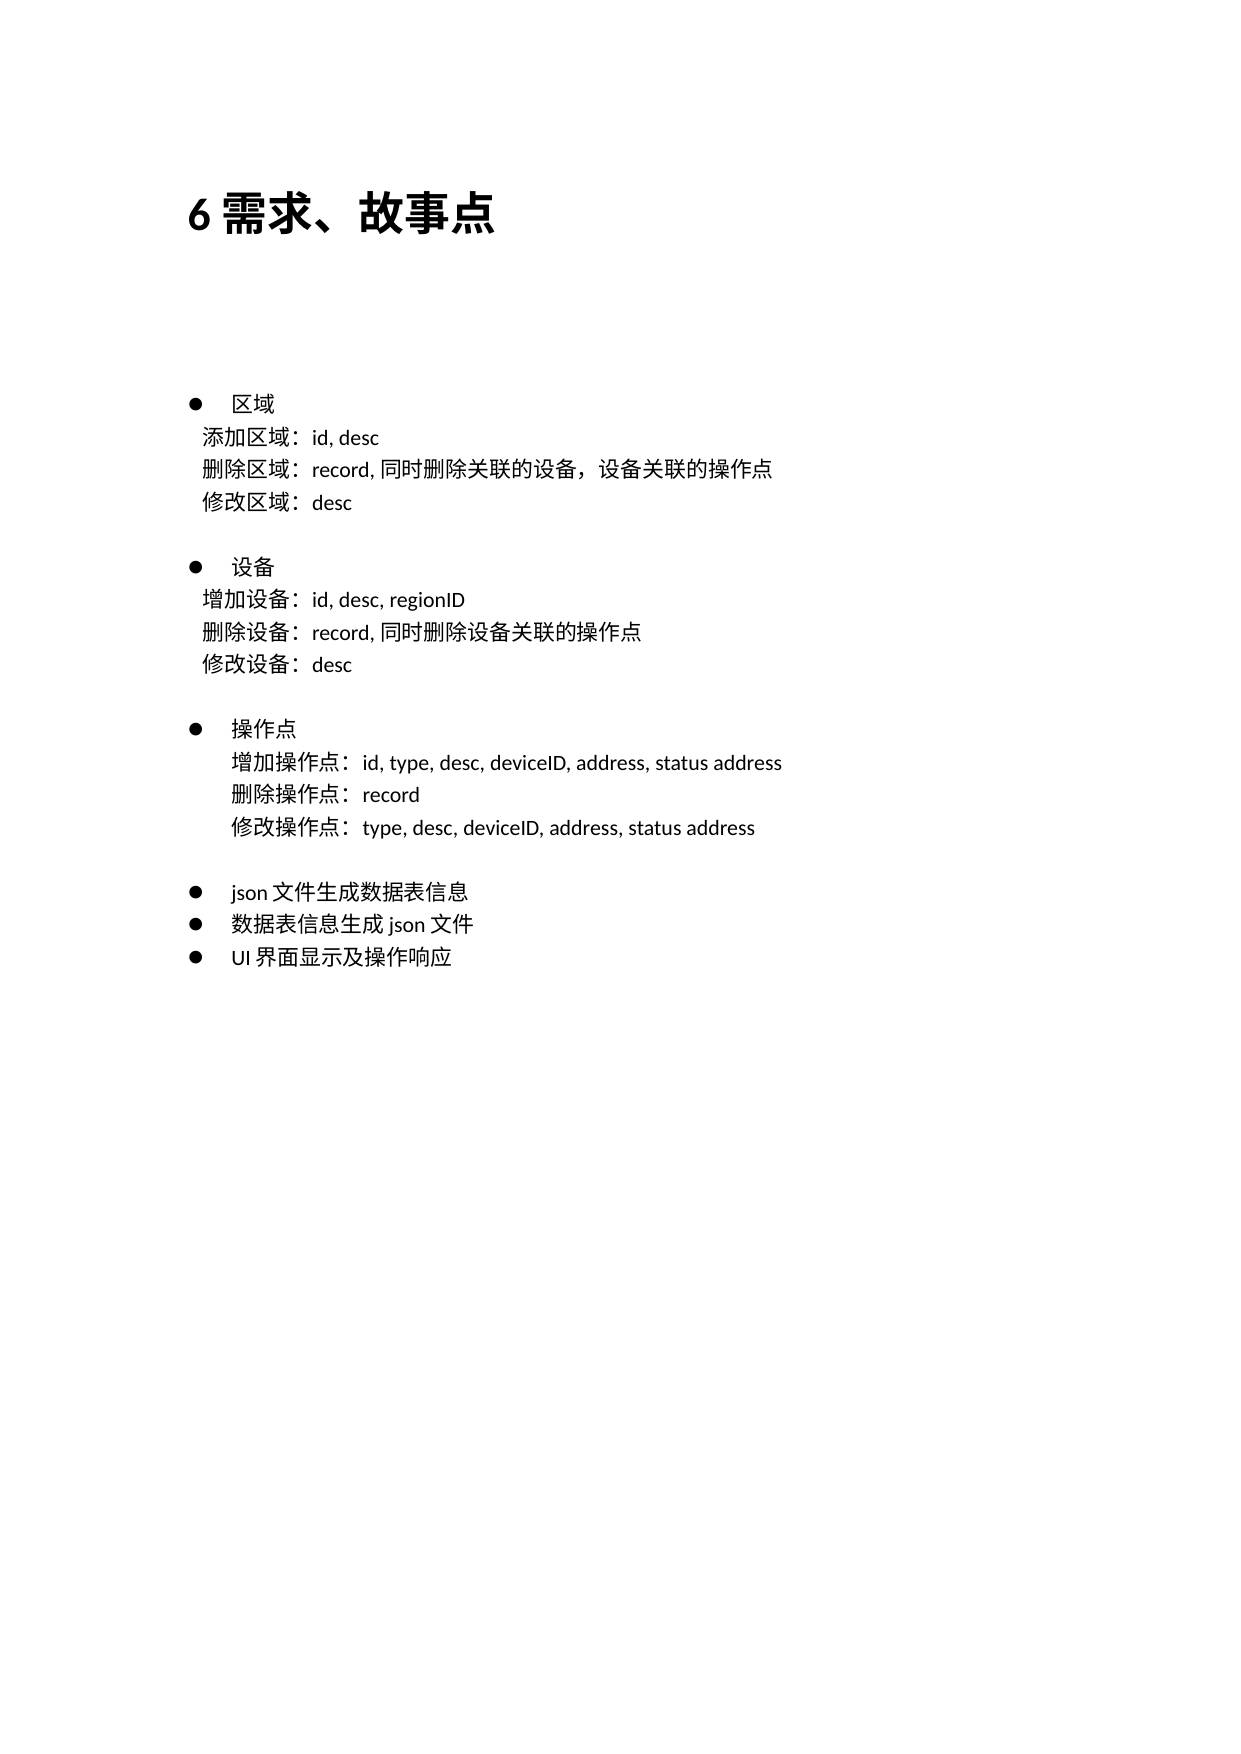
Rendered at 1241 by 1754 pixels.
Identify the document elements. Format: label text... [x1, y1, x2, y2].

list 增加设备：id, desc, regionID [187, 582, 1053, 614]
list 增加操作点：id, type, desc, deviceID, address, status address [187, 744, 1053, 777]
list json文件生成数据表信息 [187, 874, 1053, 907]
list UI界面显示及操作响应 [187, 939, 1053, 972]
list 修改区域：desc [187, 484, 1053, 517]
subtitle 6 需求、故事点 [187, 162, 1053, 259]
list 设备 [187, 549, 1053, 582]
list 区域 [187, 387, 1053, 419]
list 修改操作点：type, desc, deviceID, address, status address [187, 809, 1053, 842]
list 删除区域：record, 同时删除关联的设备，设备关联的操作点 [187, 452, 1053, 484]
list 删除设备：record, 同时删除设备关联的操作点 [187, 614, 1053, 647]
list 添加区域：id, desc [187, 419, 1053, 452]
list 修改设备：desc [187, 647, 1053, 679]
list 数据表信息生成json文件 [187, 907, 1053, 939]
list 删除操作点：record [187, 777, 1053, 809]
list 操作点 [187, 712, 1053, 744]
